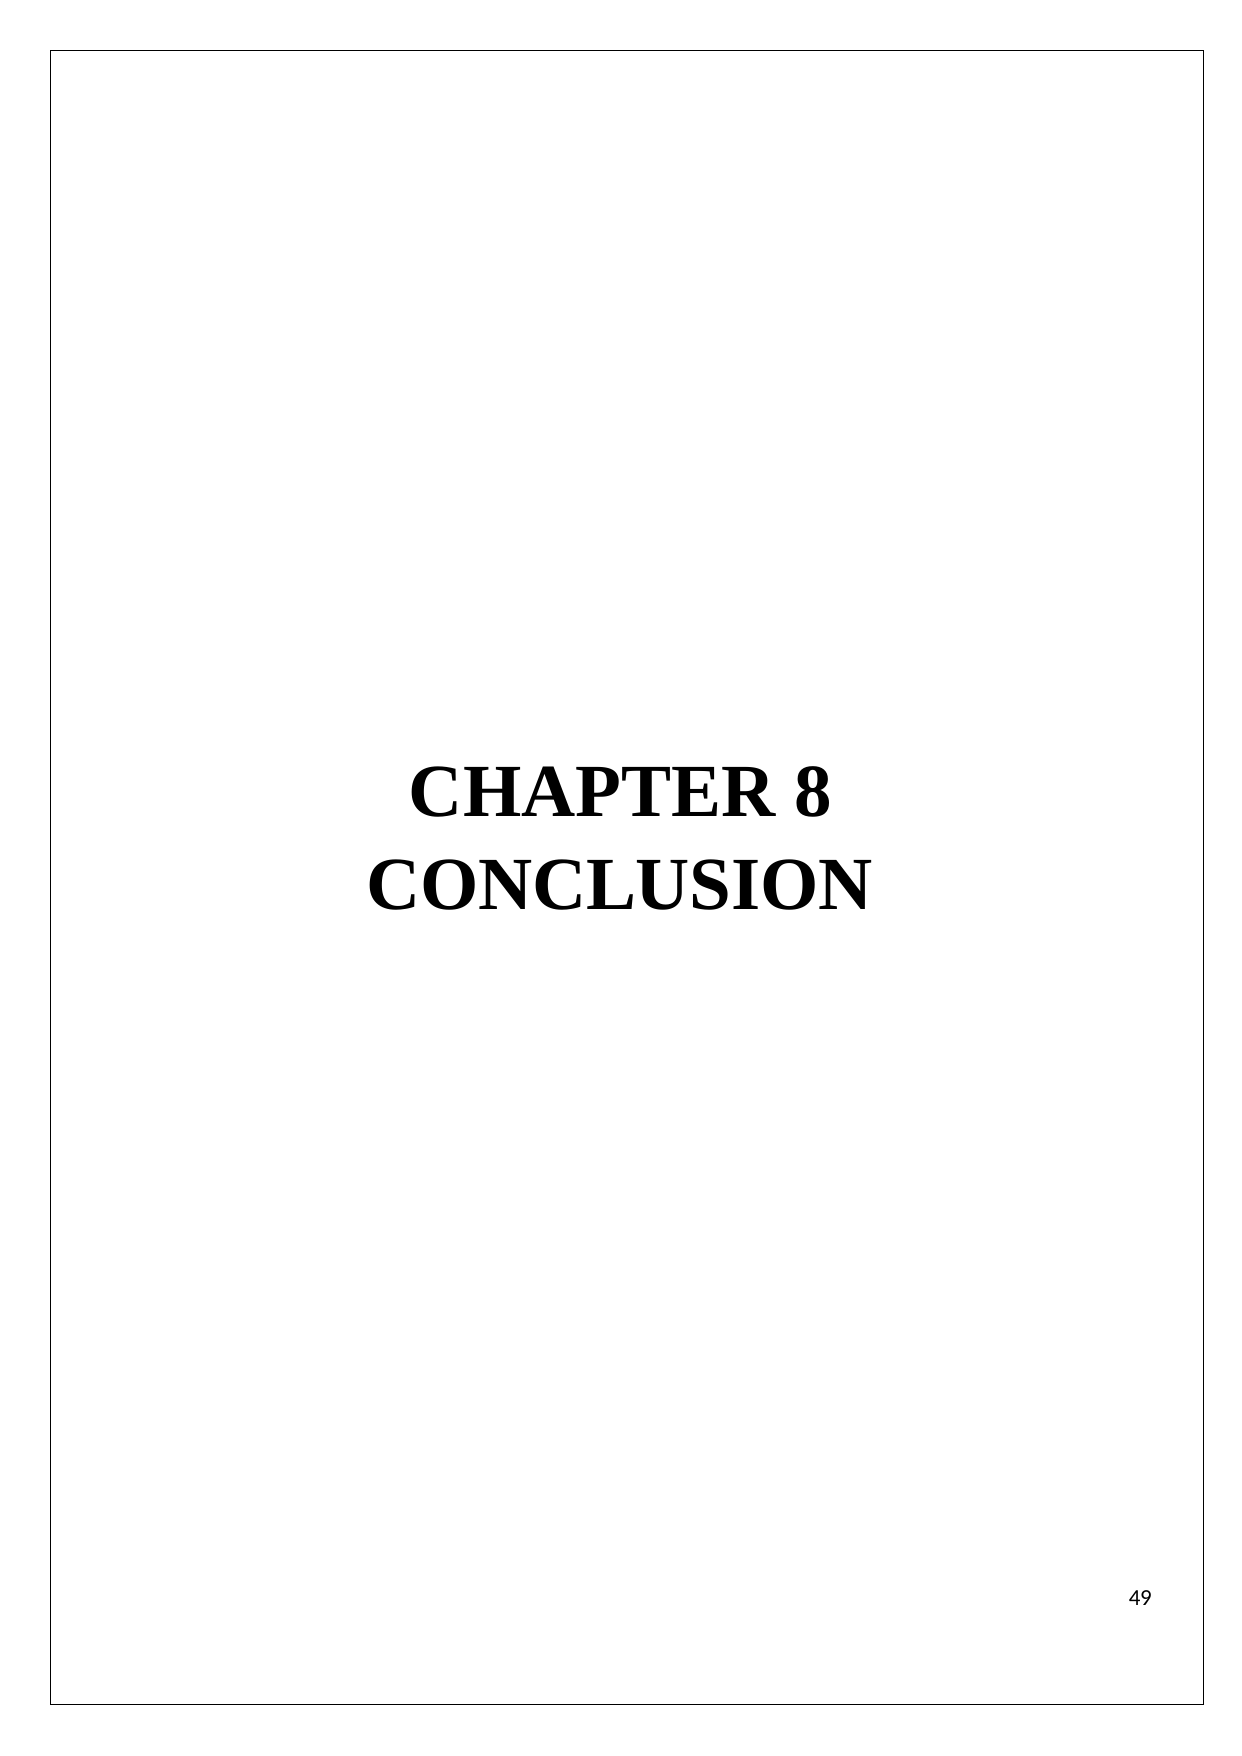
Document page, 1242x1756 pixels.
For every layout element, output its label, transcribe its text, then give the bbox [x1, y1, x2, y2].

subtitle CHAPTER 8 CONCLUSION [366, 746, 1203, 926]
